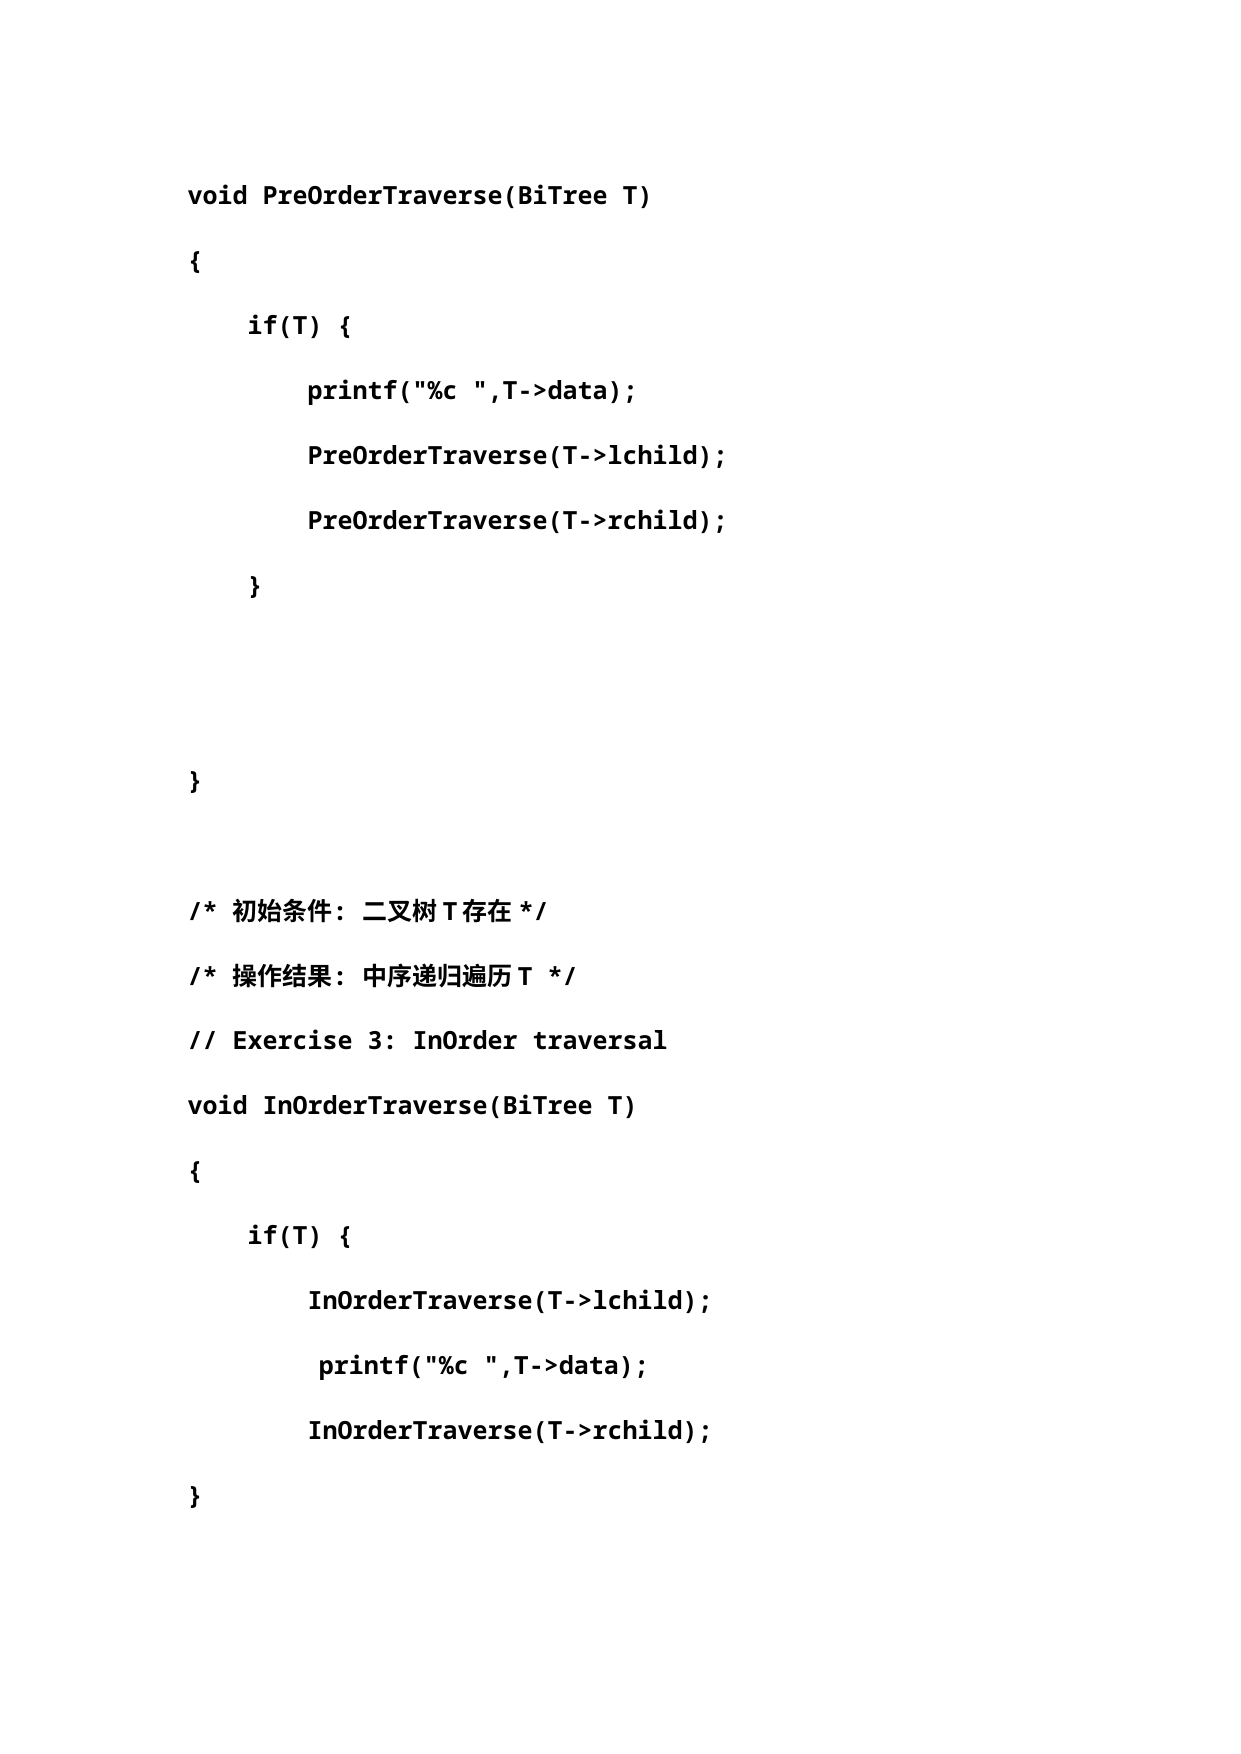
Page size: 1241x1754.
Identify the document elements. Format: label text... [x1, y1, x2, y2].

text } [187, 747, 1053, 812]
text /* 初始条件: 二叉树T存在 */ [187, 877, 1053, 942]
text InOrderTraverse(T->rchild); [187, 1397, 1053, 1462]
text /* 操作结果: 中序递归遍历T */ [187, 942, 1053, 1007]
text printf("%c ",T->data); [187, 357, 1053, 422]
text InOrderTraverse(T->lchild); [187, 1267, 1053, 1332]
text void InOrderTraverse(BiTree T) [187, 1072, 1053, 1137]
text } [187, 1462, 1053, 1527]
text printf("%c ",T->data); [187, 1332, 1053, 1397]
text } [187, 552, 1053, 617]
text PreOrderTraverse(T->rchild); [187, 487, 1053, 552]
text if(T) { [187, 1202, 1053, 1267]
text void PreOrderTraverse(BiTree T) [187, 162, 1053, 227]
text // Exercise 3: InOrder traversal [187, 1007, 1053, 1072]
text if(T) { [187, 292, 1053, 357]
text PreOrderTraverse(T->lchild); [187, 422, 1053, 487]
text { [187, 1137, 1053, 1202]
text { [187, 227, 1053, 292]
